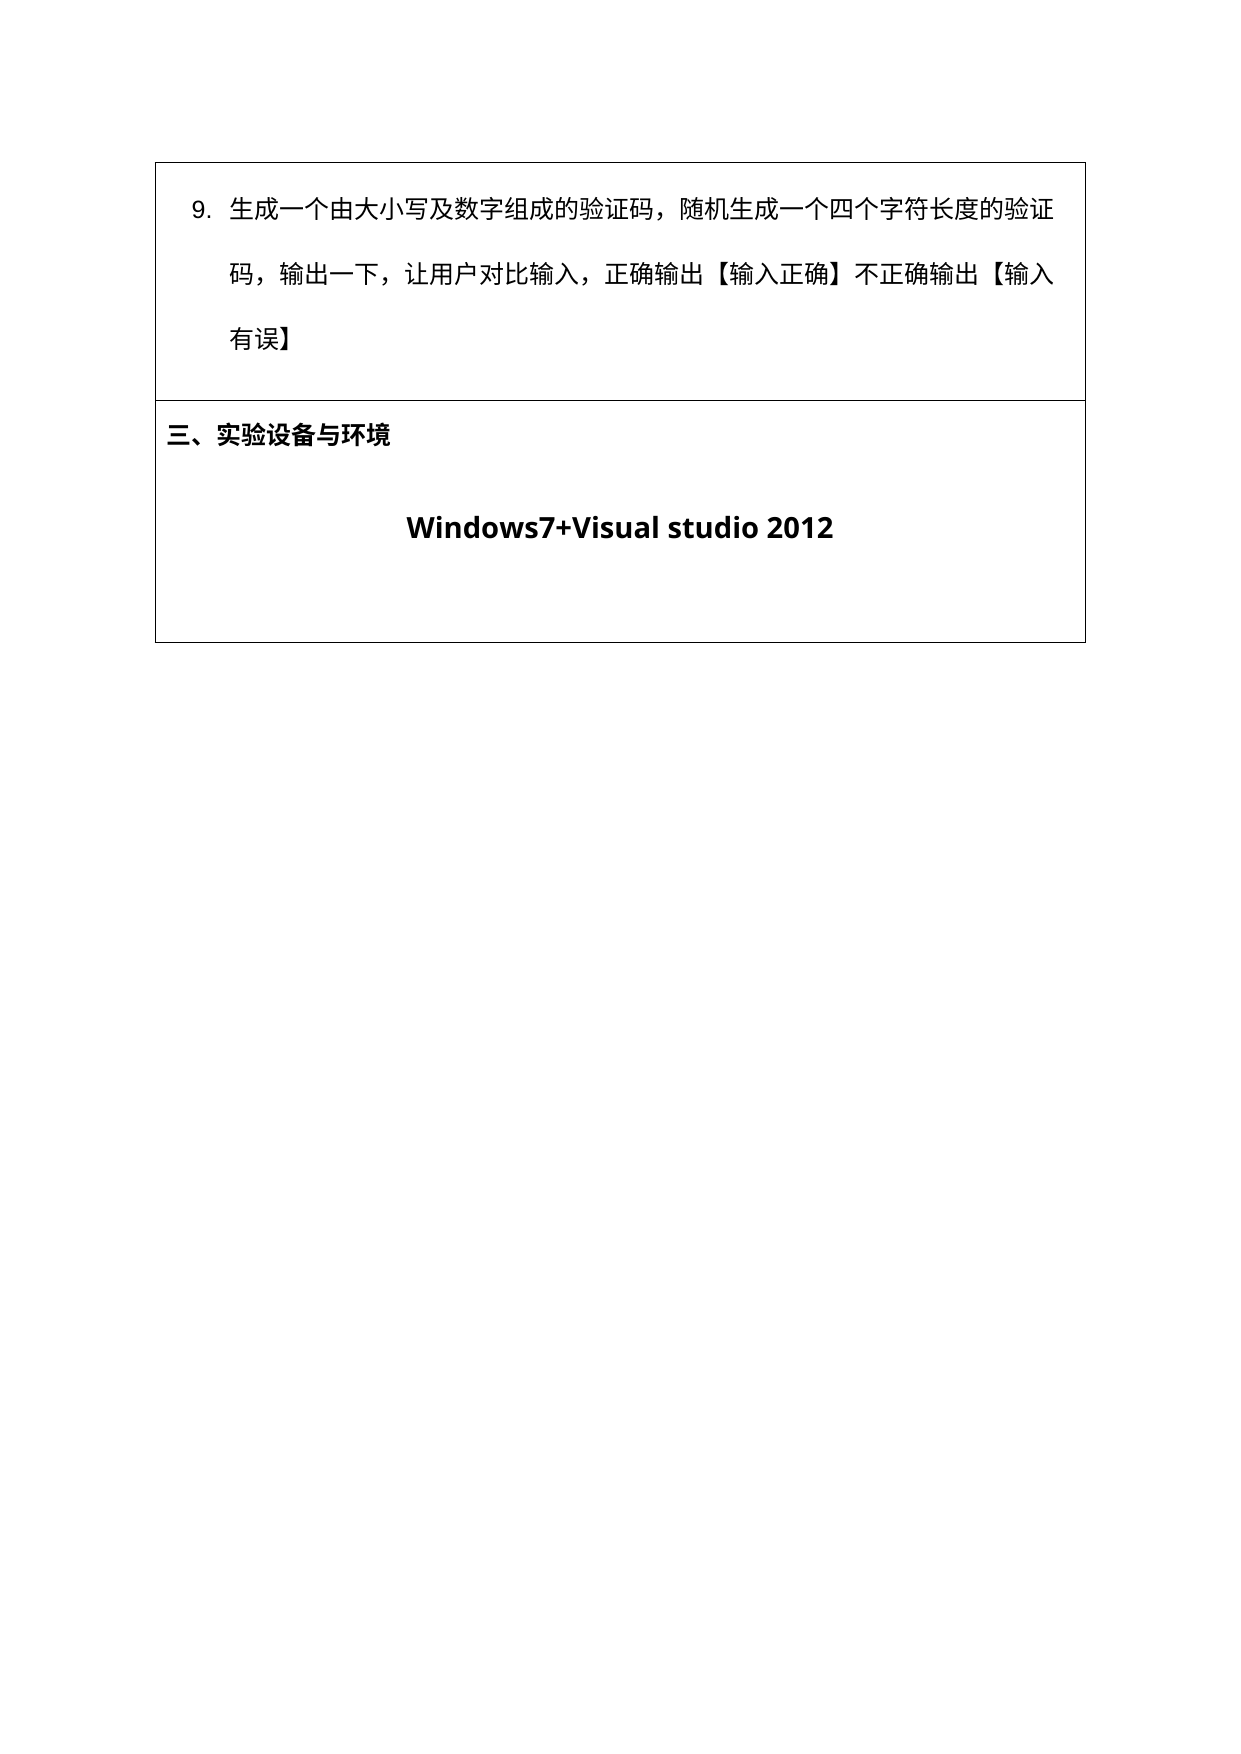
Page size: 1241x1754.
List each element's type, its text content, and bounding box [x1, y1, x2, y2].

table_cell 三、实验设备与环境 Windows7+Visual studio 2012 [156, 401, 1085, 642]
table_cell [156, 163, 1085, 400]
